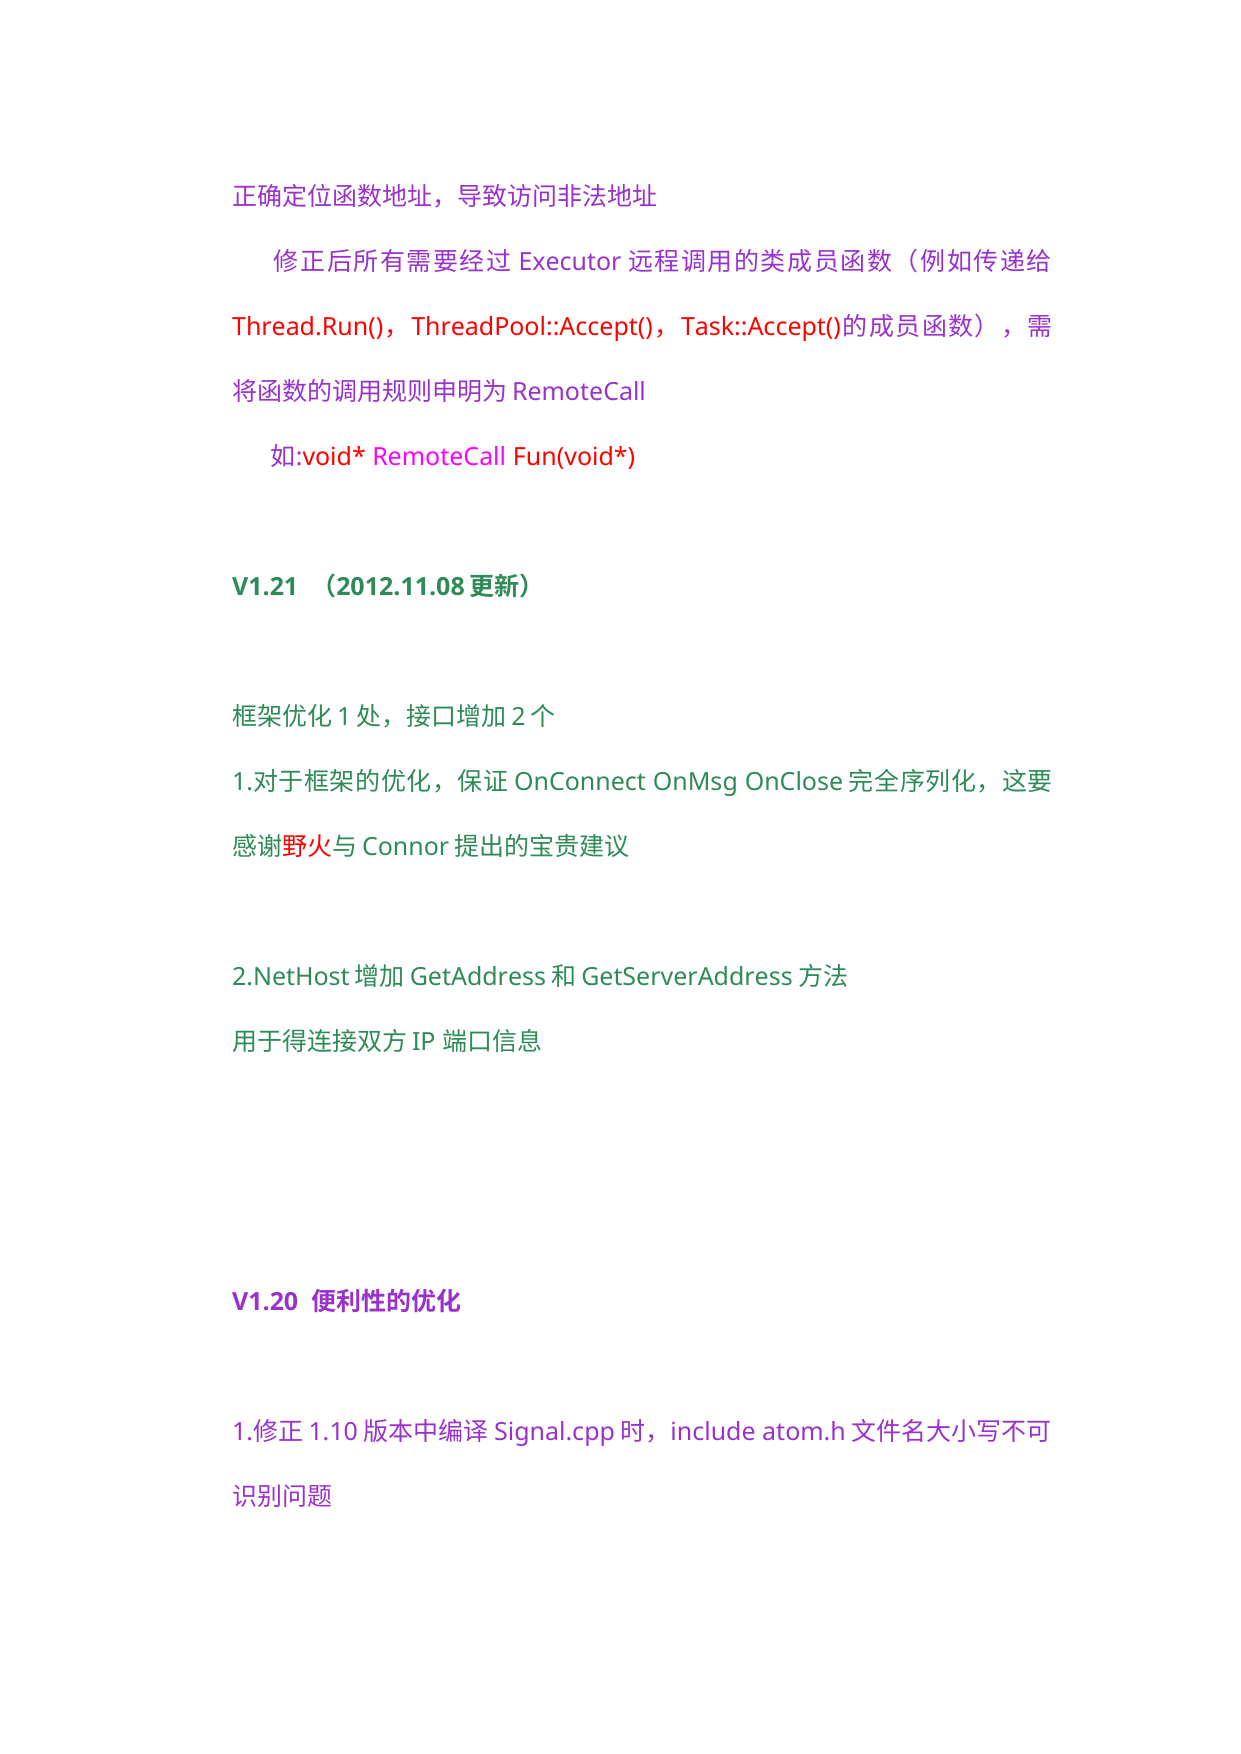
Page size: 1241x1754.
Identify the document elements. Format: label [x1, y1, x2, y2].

list [187, 162, 1053, 1527]
